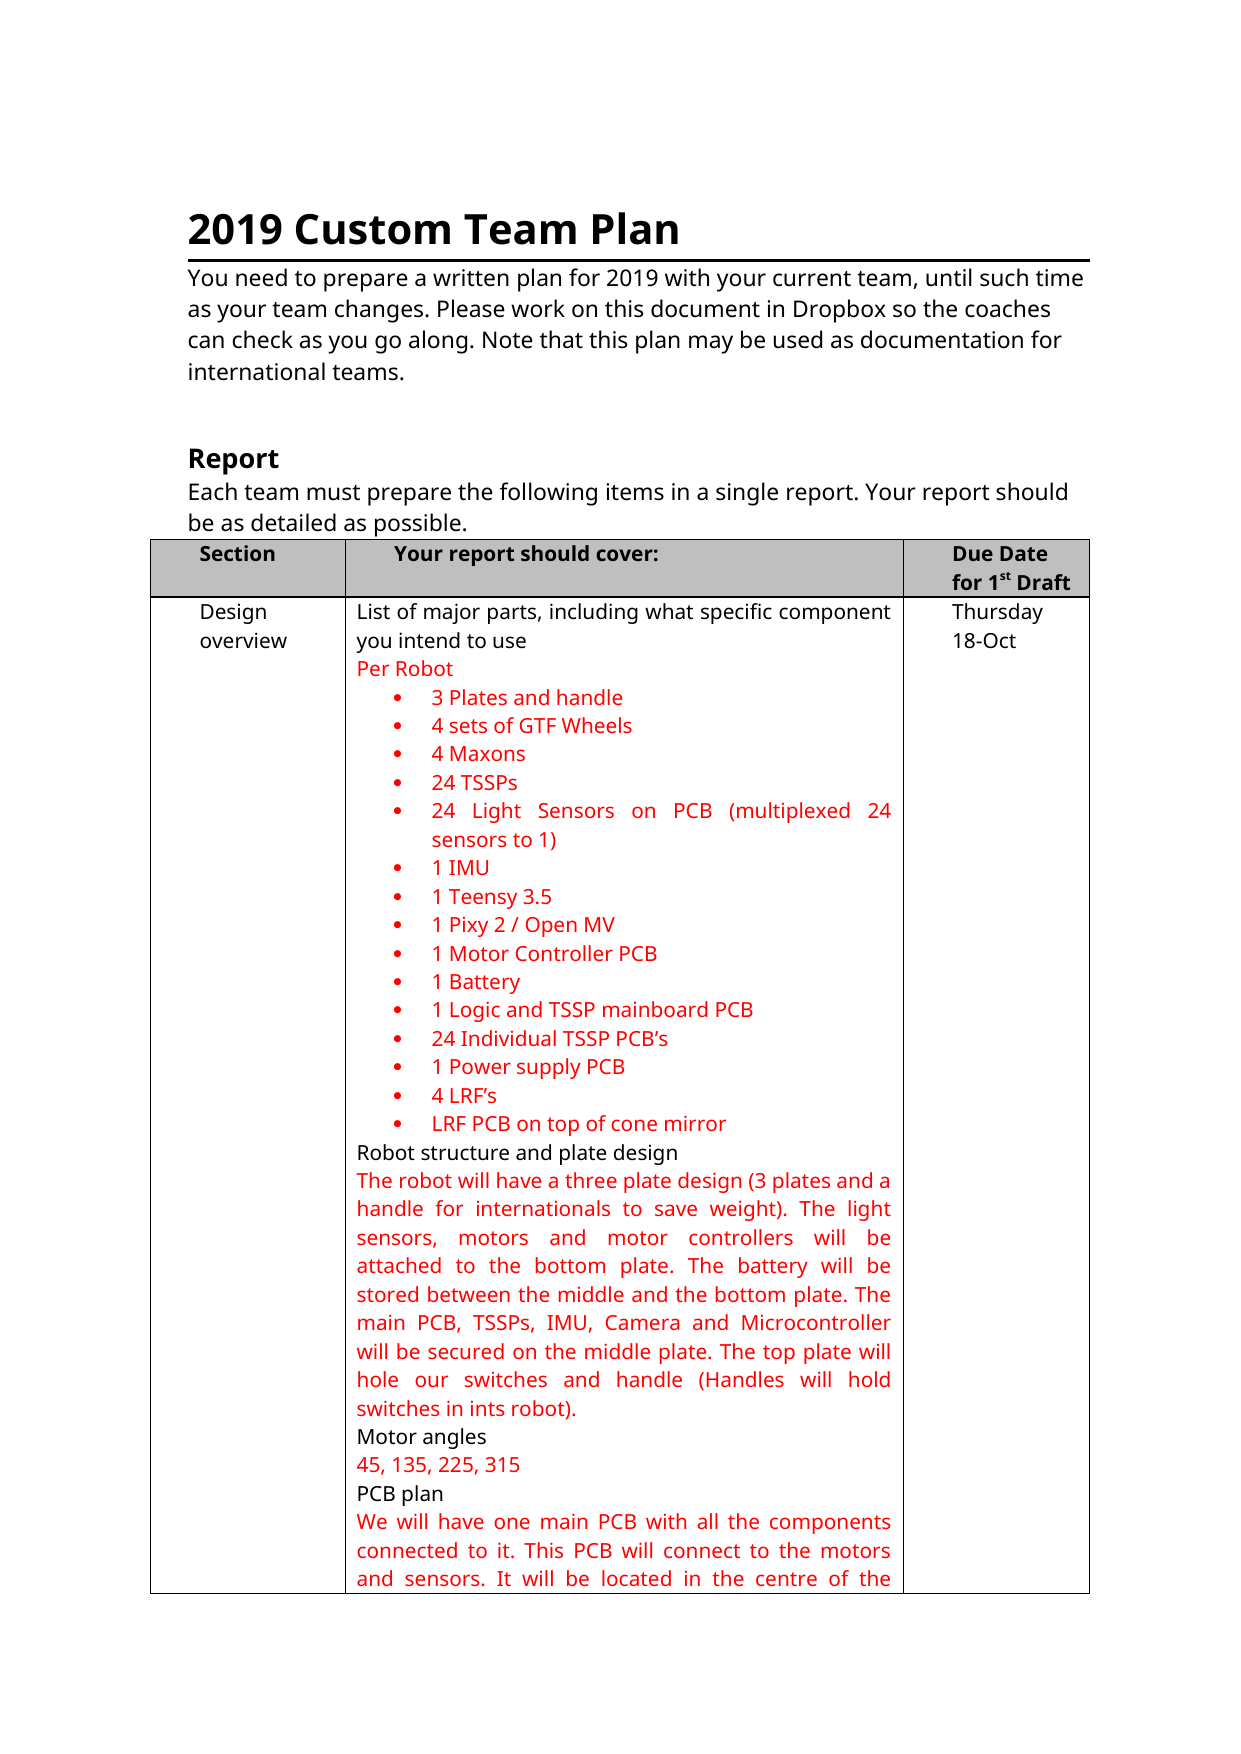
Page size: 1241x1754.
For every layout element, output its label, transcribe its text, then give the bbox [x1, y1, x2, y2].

table_header Your report should cover: [346, 540, 903, 596]
subtitle Report [187, 439, 1090, 476]
text You need to prepare a written plan for 2019 with your current team, until such time as your team changes. Please work on this document in Dropbox so the coaches can check as you go along. Note that this plan may be used as documentation for international teams. [187, 262, 1090, 387]
table_cell Thursday 18-Oct [904, 598, 1089, 1593]
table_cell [346, 598, 903, 1593]
text Each team must prepare the following items in a single report. Your report should be as detailed as possible. [187, 476, 1090, 538]
subtitle 2019 Custom Team Plan [187, 200, 1090, 262]
table_header Section [151, 540, 345, 596]
table_cell Design overview [151, 598, 345, 1593]
table_header Due Date for 1st Draft [904, 540, 1089, 596]
